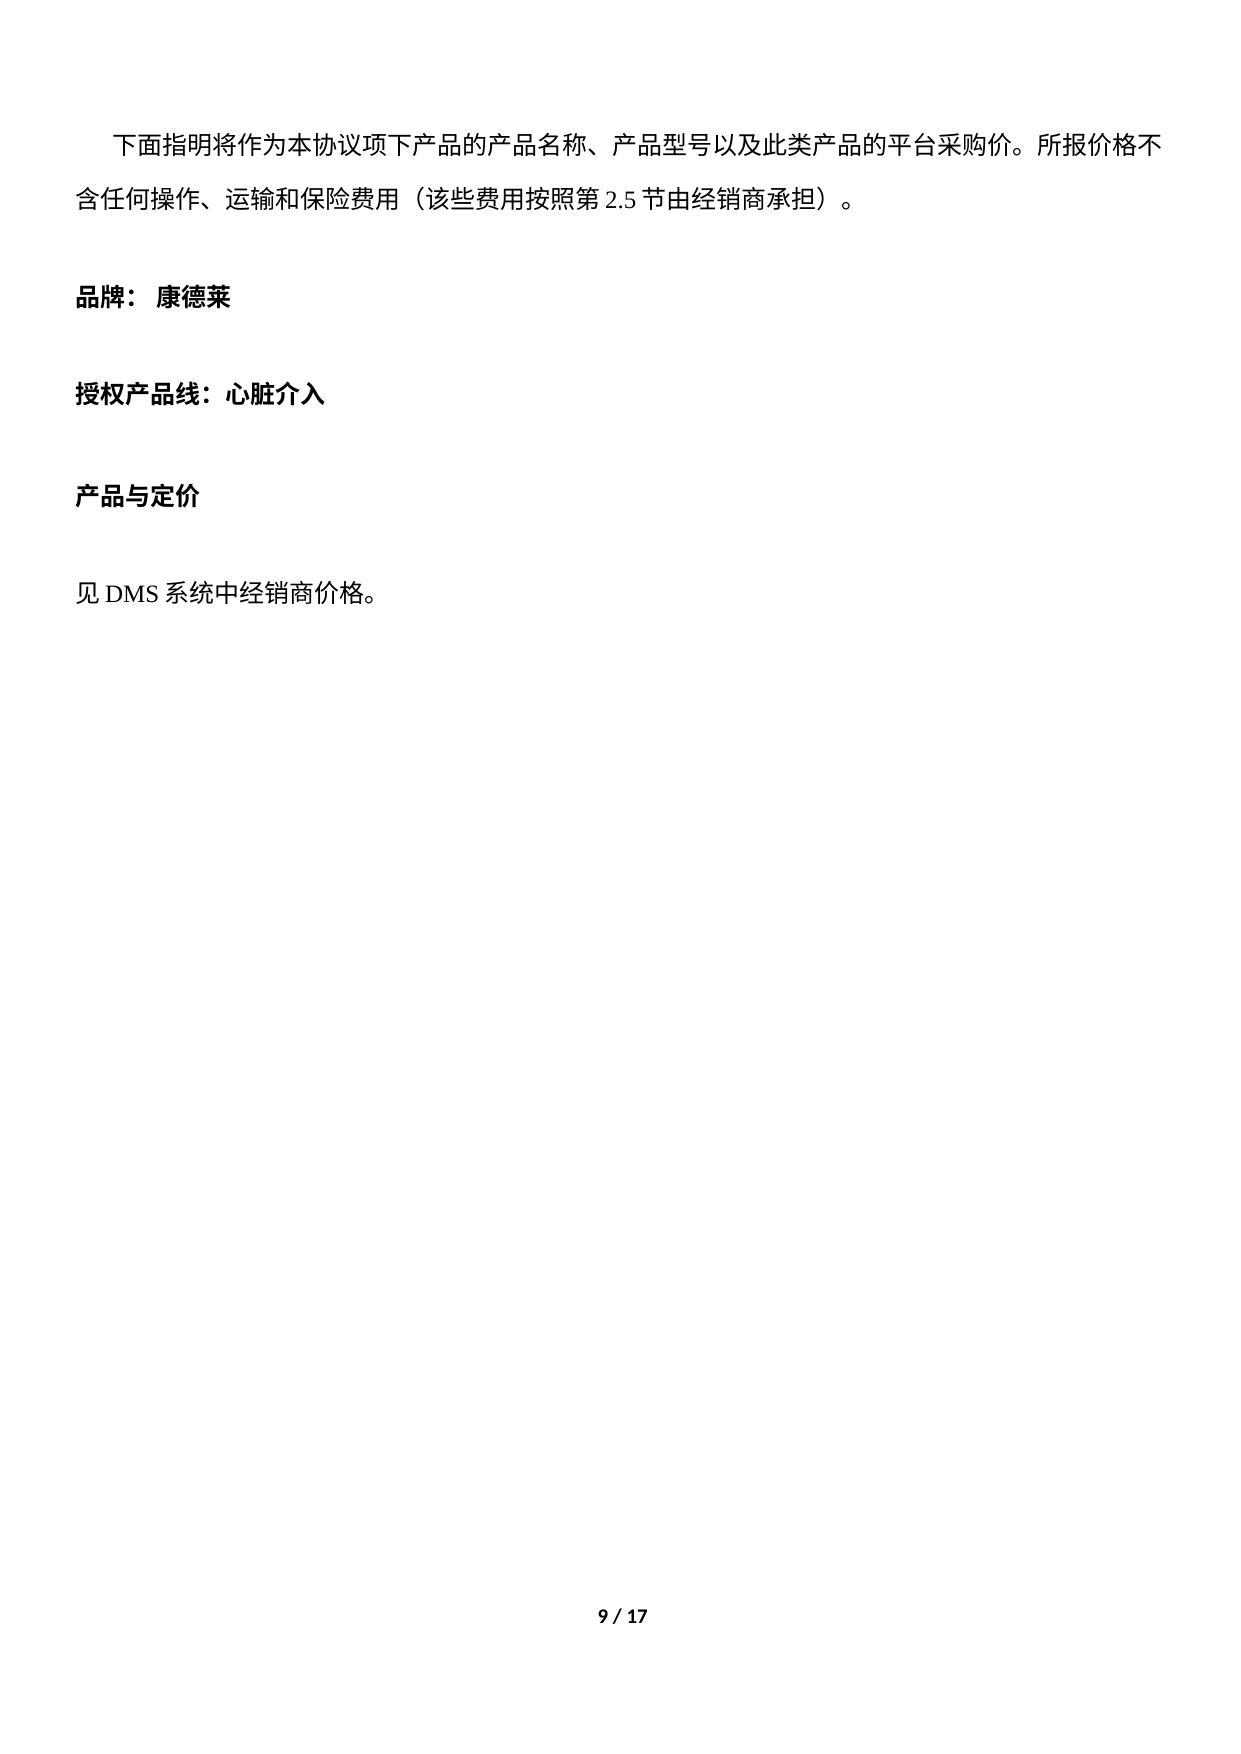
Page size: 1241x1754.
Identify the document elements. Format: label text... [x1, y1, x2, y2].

text 产品与定价 [75, 462, 1165, 527]
text 见DMS系统中经销商价格。 [75, 559, 1165, 624]
text 下面指明将作为本协议项下产品的产品名称、产品型号以及此类产品的平台采购价。所报价格不含任何操作、运输和保险费用（该些费用按照第2.5节由经销商承担）。 [75, 126, 1165, 216]
text 品牌： 康德莱 [75, 277, 1165, 314]
text 授权产品线：心脏介入 [75, 375, 1165, 411]
